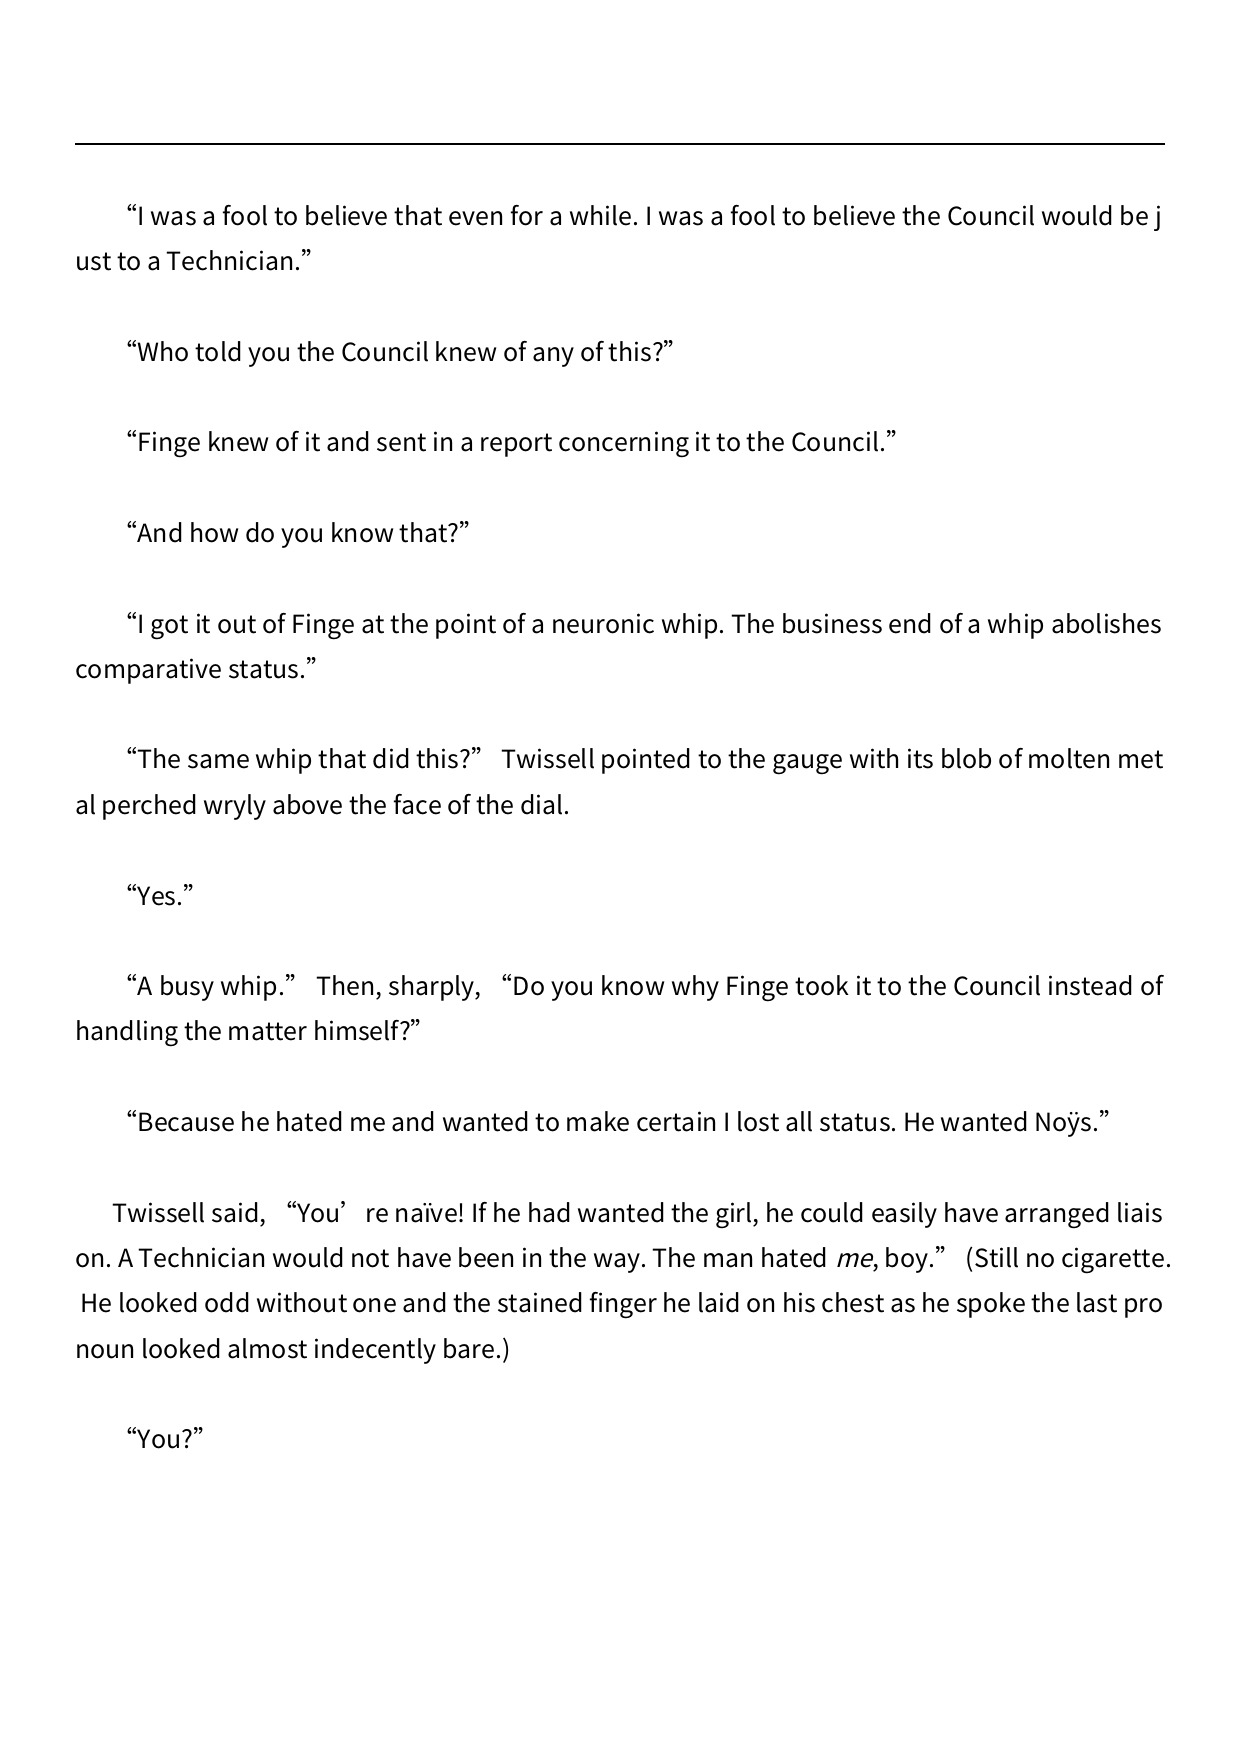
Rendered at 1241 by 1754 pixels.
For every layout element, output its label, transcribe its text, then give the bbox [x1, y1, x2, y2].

text “Because he hated me and wanted to make certain I lost all status. He wanted Noÿs.” [75, 1098, 1165, 1143]
text “The same whip that did this?” Twissell pointed to the gauge with its blob of molten metal perched wryly above the face of the dial. [75, 736, 1165, 826]
text Twissell said, “You’re naïve! If he had wanted the girl, he could easily have arranged liaison. A Technician would not have been in the way. The man hated me, boy.” (Still no cigarette. He looked odd without one and the stained finger he laid on his chest as he spoke the last pronoun looked almost indecently bare.) [75, 1189, 1165, 1370]
text “A busy whip.” Then, sharply, “Do you know why Finge took it to the Council instead of handling the matter himself?” [75, 962, 1165, 1053]
text “Finge knew of it and sent in a report concerning it to the Council.” [75, 418, 1165, 464]
text “I got it out of Finge at the point of a neuronic whip. The business end of a whip abolishes comparative status.” [75, 599, 1165, 690]
text “You?” [75, 1415, 1165, 1461]
text “Yes.” [75, 871, 1165, 917]
text “Who told you the Council knew of any of this?” [75, 328, 1165, 373]
text “I was a fool to believe that even for a while. I was a fool to believe the Council would be just to a Technician.” [75, 192, 1165, 282]
text “And how do you know that?” [75, 509, 1165, 554]
